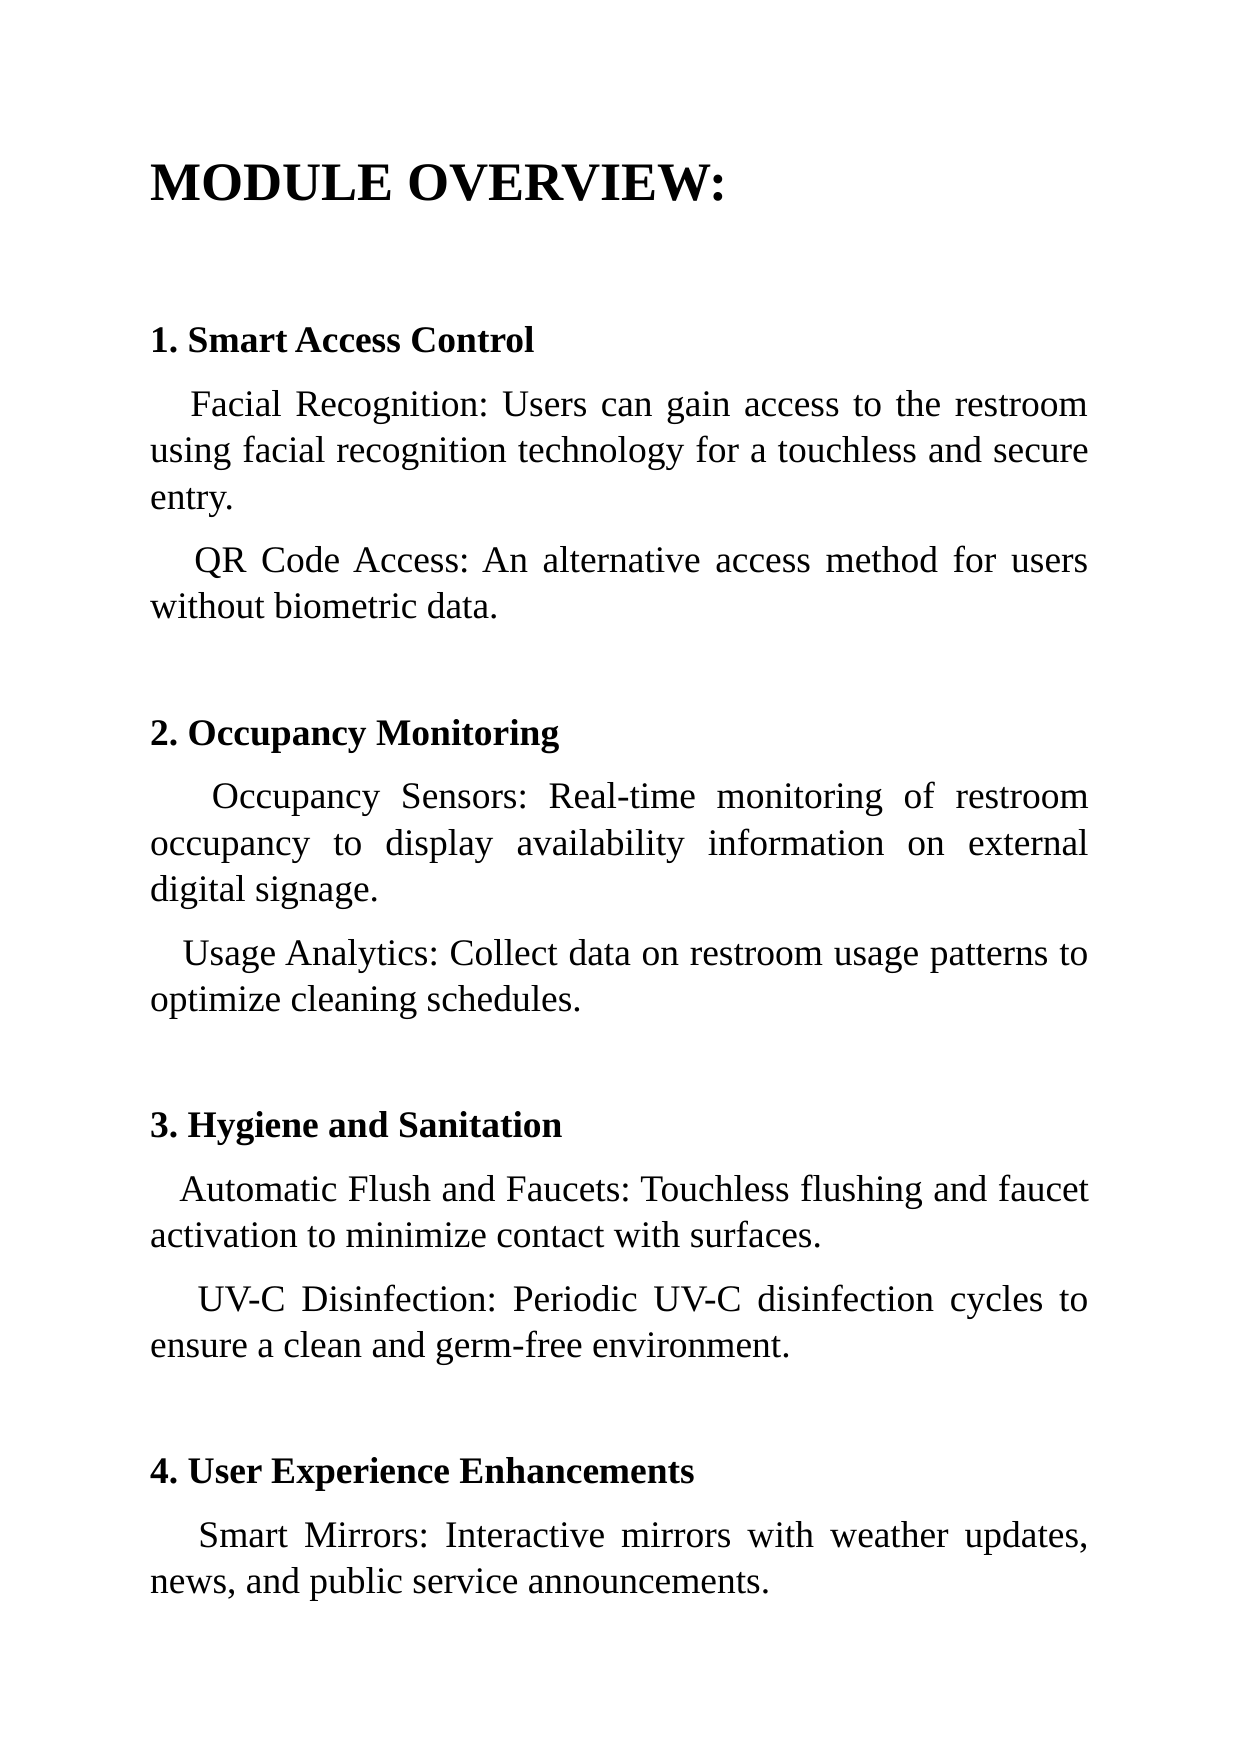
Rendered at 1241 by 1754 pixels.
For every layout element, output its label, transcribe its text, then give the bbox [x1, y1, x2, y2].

text 1. Smart Access Control [150, 318, 1090, 361]
text MODULE OVERVIEW: [150, 150, 1090, 212]
text Facial Recognition: Users can gain access to the restroom using facial recognition technology for a touchless and secure entry. [150, 381, 1090, 517]
text 3. Hygiene and Sanitation [150, 1103, 1090, 1146]
text Usage Analytics: Collect data on restroom usage patterns to optimize cleaning schedules. [150, 930, 1090, 1019]
text 4. User Experience Enhancements [150, 1449, 1090, 1492]
text Automatic Flush and Faucets: Touchless flushing and faucet activation to minimize contact with surfaces. [150, 1166, 1090, 1256]
text UV-C Disinfection: Periodic UV-C disinfection cycles to ensure a clean and germ-free environment. [150, 1276, 1090, 1366]
text Occupancy Sensors: Real-time monitoring of restroom occupancy to display availability information on external digital signage. [150, 773, 1090, 910]
text QR Code Access: An alternative access method for users without biometric data. [150, 537, 1090, 627]
text 2. Occupancy Monitoring [150, 710, 1090, 753]
text Smart Mirrors: Interactive mirrors with weather updates, news, and public service announcements. [150, 1512, 1090, 1602]
